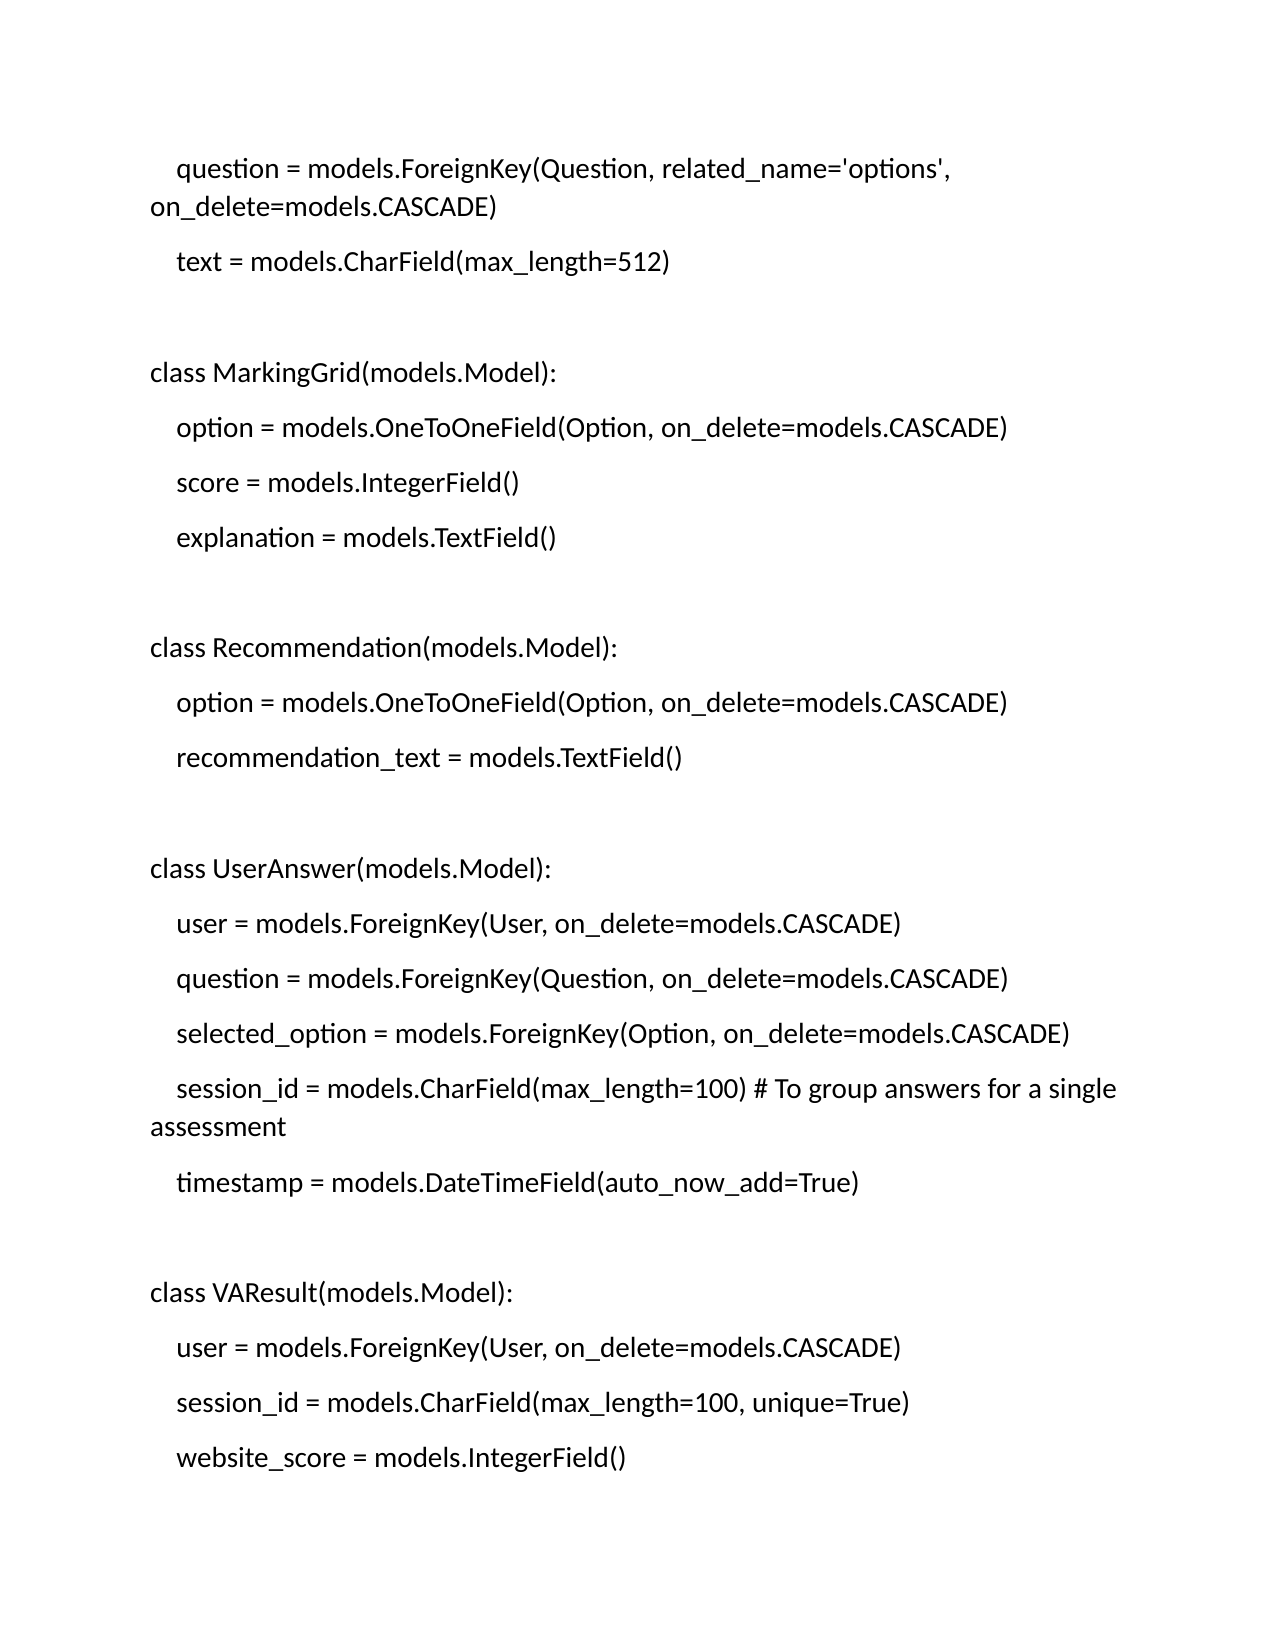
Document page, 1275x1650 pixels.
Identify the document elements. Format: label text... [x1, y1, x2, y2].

text option = models.OneToOneField(Option, on_delete=models.CASCADE) [150, 409, 1125, 444]
text question = models.ForeignKey(Question, on_delete=models.CASCADE) [150, 960, 1125, 996]
text class VAResult(models.Model): [150, 1274, 1125, 1309]
text class UserAnswer(models.Model): [150, 850, 1125, 885]
text session_id = models.CharField(max_length=100, unique=True) [150, 1384, 1125, 1420]
text explanation = models.TextField() [150, 519, 1125, 555]
text website_score = models.IntegerField() [150, 1439, 1125, 1475]
text user = models.ForeignKey(User, on_delete=models.CASCADE) [150, 1329, 1125, 1364]
text session_id = models.CharField(max_length=100) # To group answers for a single assessment [150, 1070, 1125, 1144]
text text = models.CharField(max_length=512) [150, 243, 1125, 279]
text option = models.OneToOneField(Option, on_delete=models.CASCADE) [150, 684, 1125, 720]
text user = models.ForeignKey(User, on_delete=models.CASCADE) [150, 905, 1125, 940]
text class Recommendation(models.Model): [150, 629, 1125, 665]
text timestamp = models.DateTimeField(auto_now_add=True) [150, 1164, 1125, 1199]
text selected_option = models.ForeignKey(Option, on_delete=models.CASCADE) [150, 1015, 1125, 1051]
text question = models.ForeignKey(Question, related_name='options', on_delete=models.CASCADE) [150, 150, 1125, 224]
text class MarkingGrid(models.Model): [150, 354, 1125, 389]
text recommendation_text = models.TextField() [150, 739, 1125, 775]
text score = models.IntegerField() [150, 464, 1125, 499]
